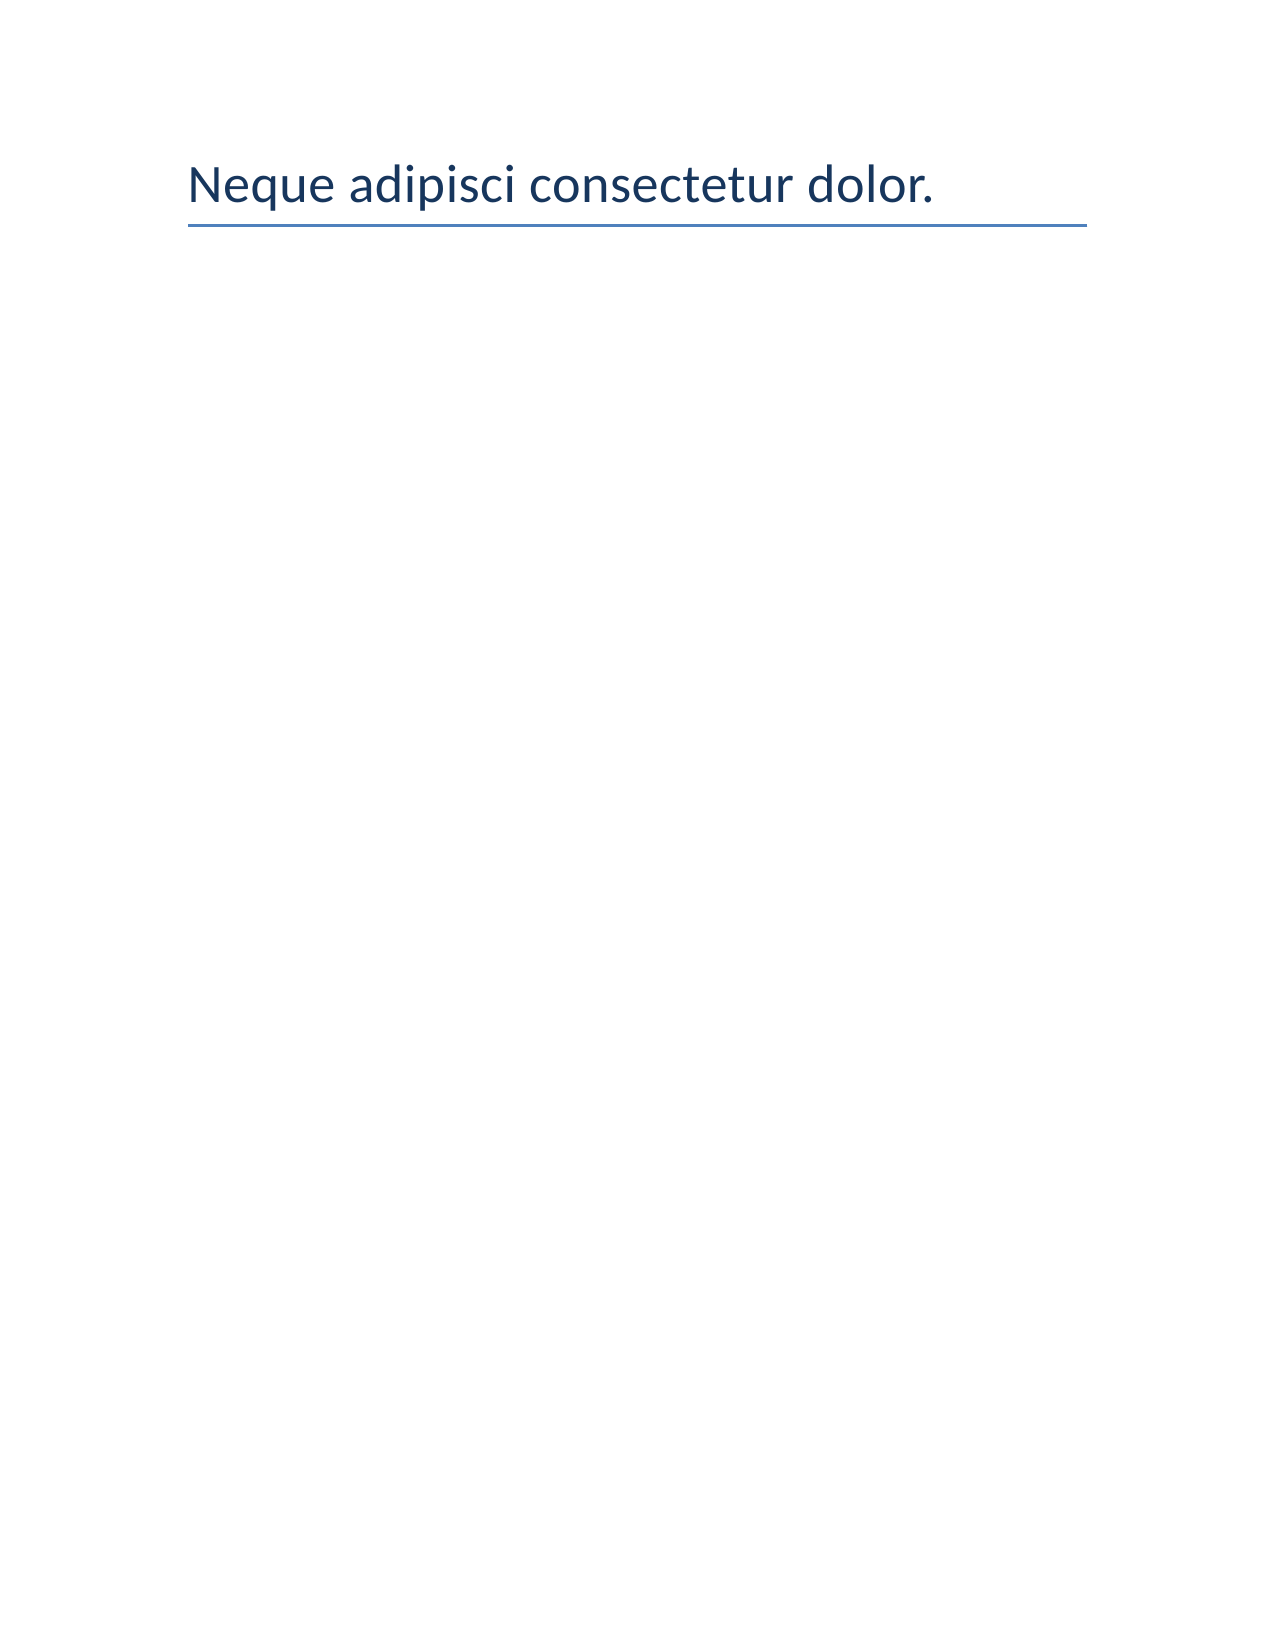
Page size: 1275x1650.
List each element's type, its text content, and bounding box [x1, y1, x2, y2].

title Neque adipisci consectetur dolor. [187, 150, 1087, 227]
